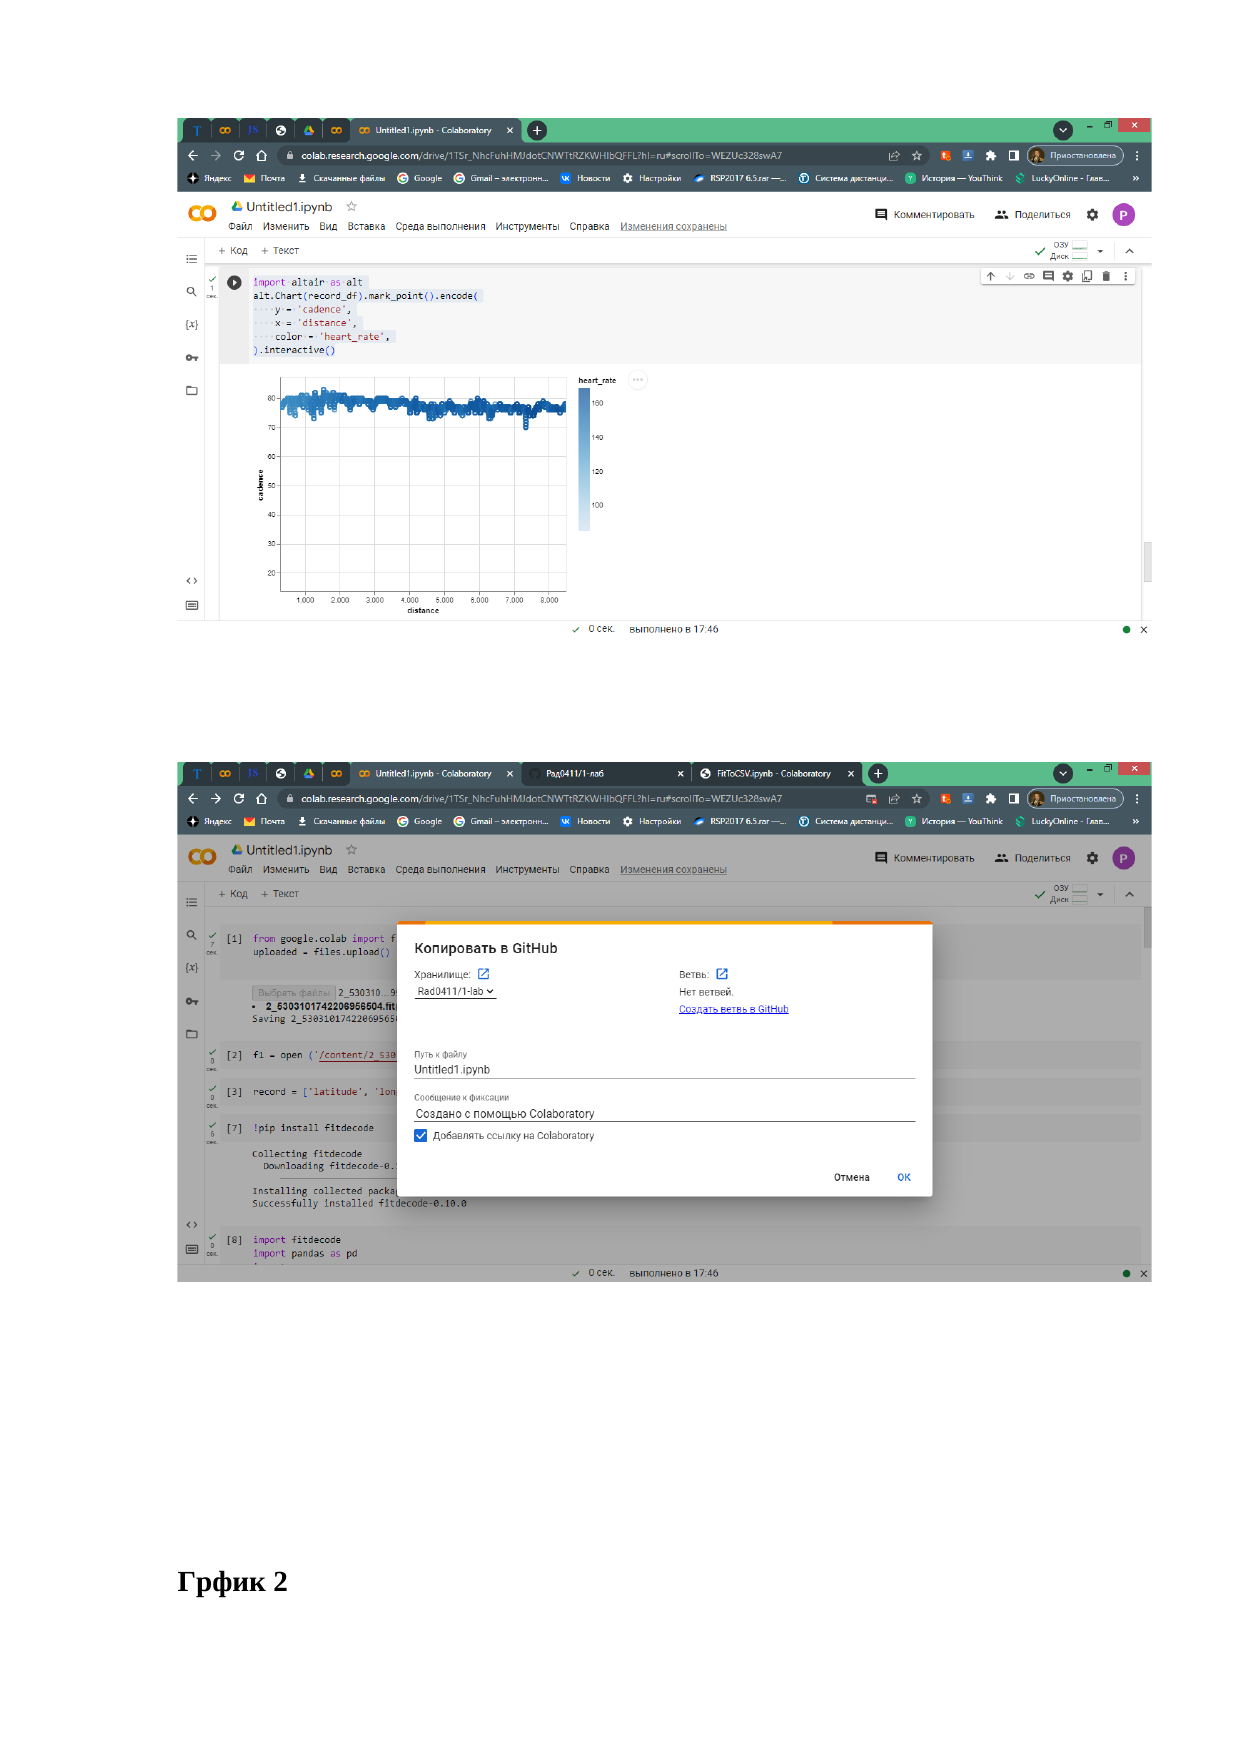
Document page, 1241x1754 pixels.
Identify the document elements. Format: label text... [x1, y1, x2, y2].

text Грфик 2 [177, 1564, 1152, 1598]
picture [177, 118, 1152, 638]
picture [177, 762, 1152, 1282]
